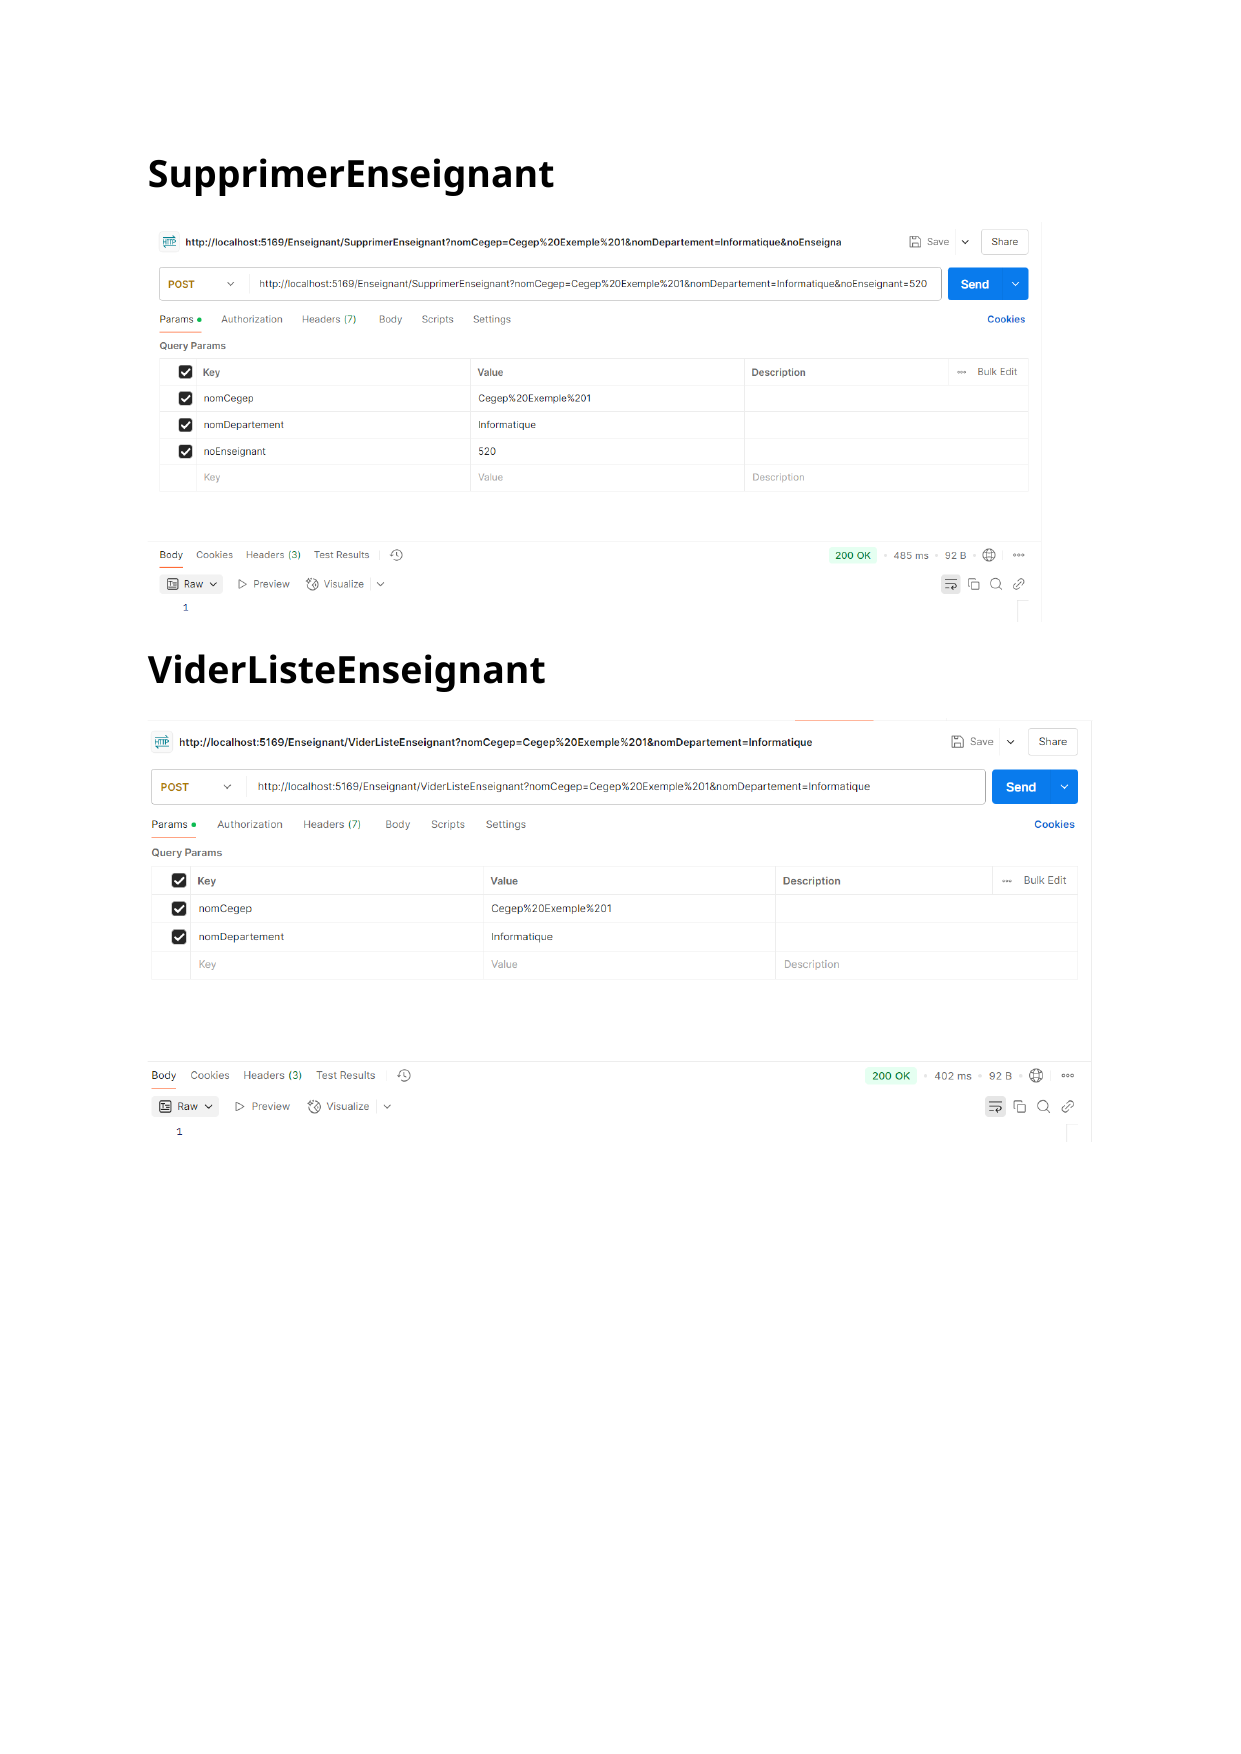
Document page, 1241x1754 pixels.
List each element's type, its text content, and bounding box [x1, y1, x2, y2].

picture [147, 222, 1043, 622]
text ViderListeEnseignant [148, 643, 1093, 694]
text SupprimerEnseignant [148, 148, 1093, 199]
picture [147, 718, 1093, 1142]
